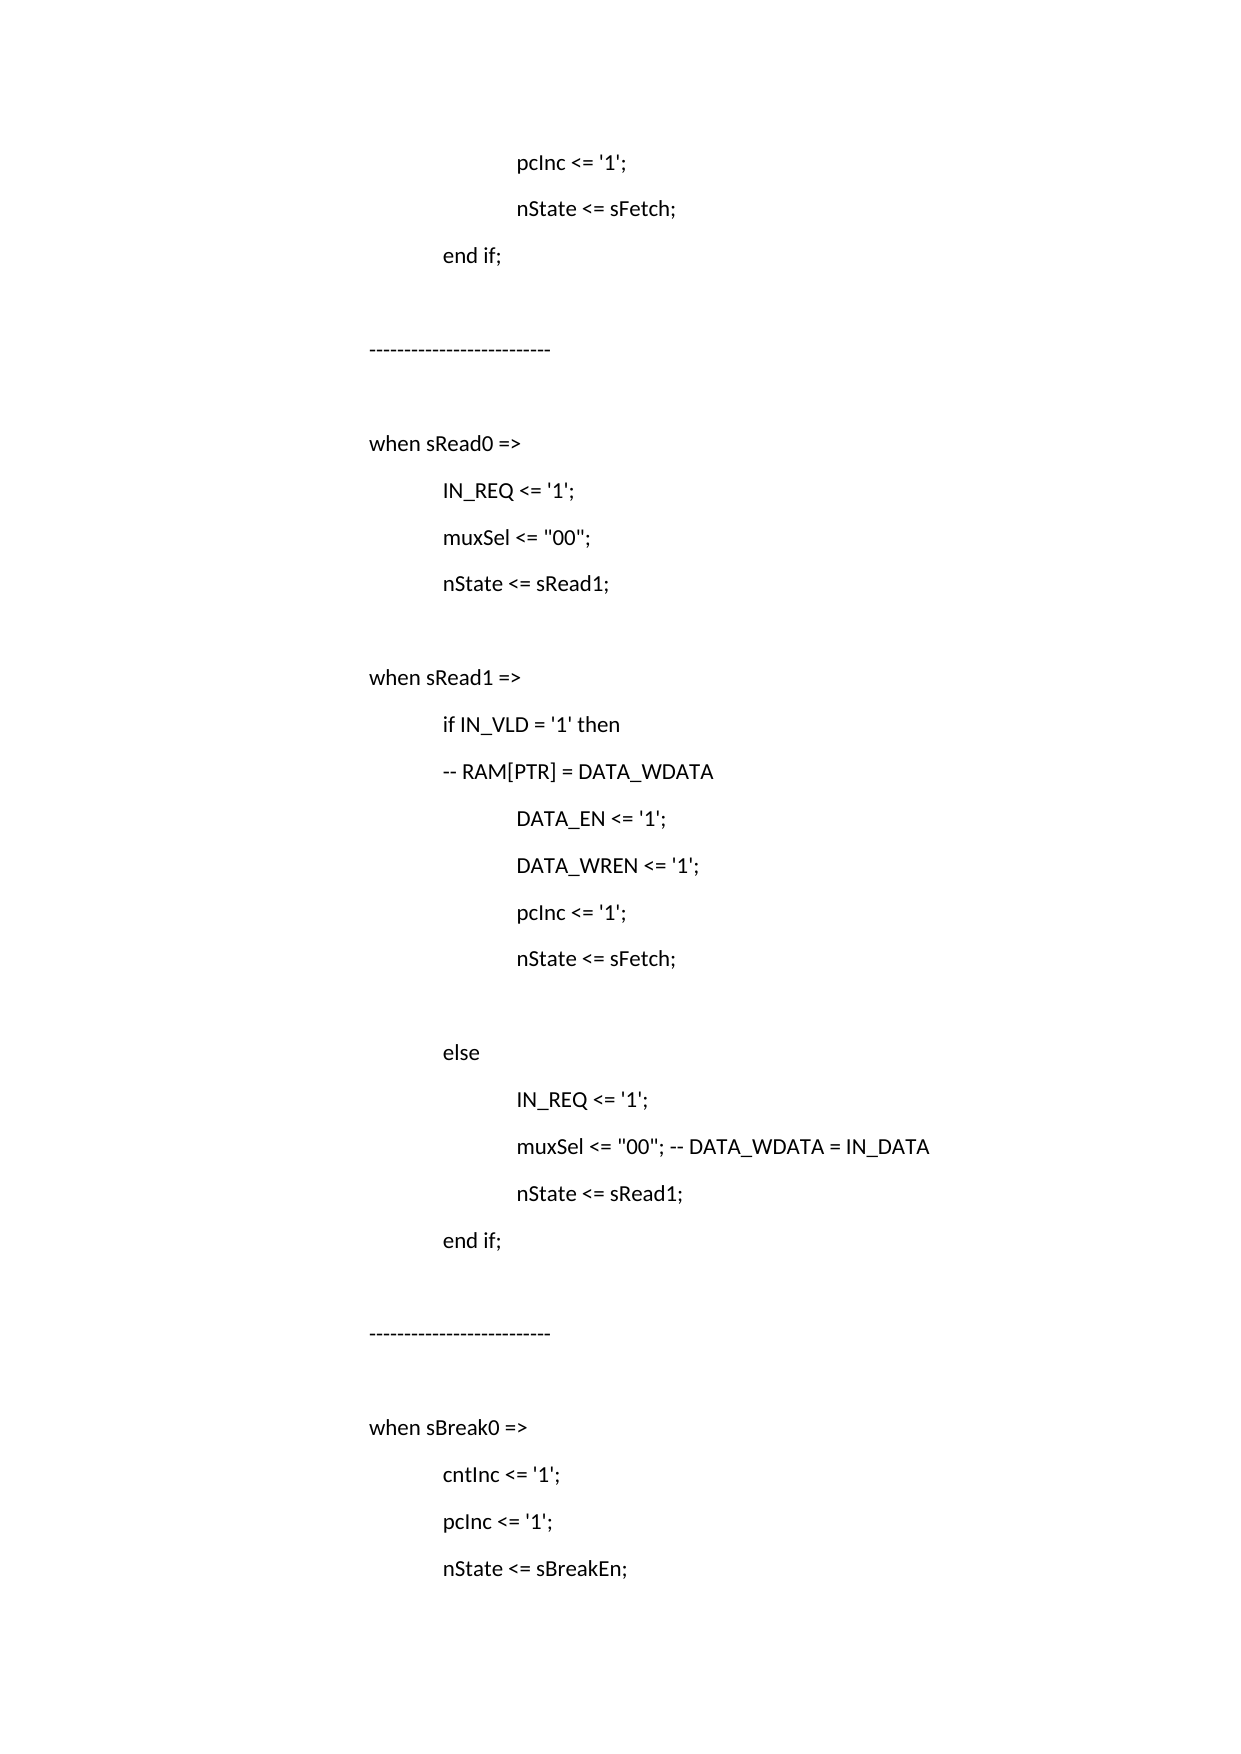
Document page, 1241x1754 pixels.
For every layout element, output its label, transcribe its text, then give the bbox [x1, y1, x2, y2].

text -------------------------- [148, 1319, 1093, 1347]
text cntInc <= '1'; [148, 1460, 1093, 1488]
text nState <= sFetch; [148, 194, 1093, 222]
text when sRead0 => [148, 429, 1093, 457]
text when sBreak0 => [148, 1413, 1093, 1441]
text pcInc <= '1'; [148, 898, 1093, 926]
text nState <= sRead1; [148, 569, 1093, 597]
text muxSel <= "00"; [148, 523, 1093, 551]
text end if; [148, 1226, 1093, 1254]
text nState <= sFetch; [148, 944, 1093, 972]
text DATA_WREN <= '1'; [148, 851, 1093, 879]
text if IN_VLD = '1' then [148, 710, 1093, 738]
text when sRead1 => [148, 663, 1093, 691]
text else [148, 1038, 1093, 1066]
text pcInc <= '1'; [148, 1507, 1093, 1535]
text nState <= sBreakEn; [148, 1554, 1093, 1582]
text -------------------------- [148, 335, 1093, 363]
text IN_REQ <= '1'; [148, 1085, 1093, 1113]
text pcInc <= '1'; [148, 148, 1093, 176]
text -- RAM[PTR] = DATA_WDATA [148, 757, 1093, 785]
text DATA_EN <= '1'; [148, 804, 1093, 832]
text nState <= sRead1; [148, 1179, 1093, 1207]
text muxSel <= "00"; -- DATA_WDATA = IN_DATA [148, 1132, 1093, 1160]
text IN_REQ <= '1'; [148, 476, 1093, 504]
text end if; [148, 241, 1093, 269]
